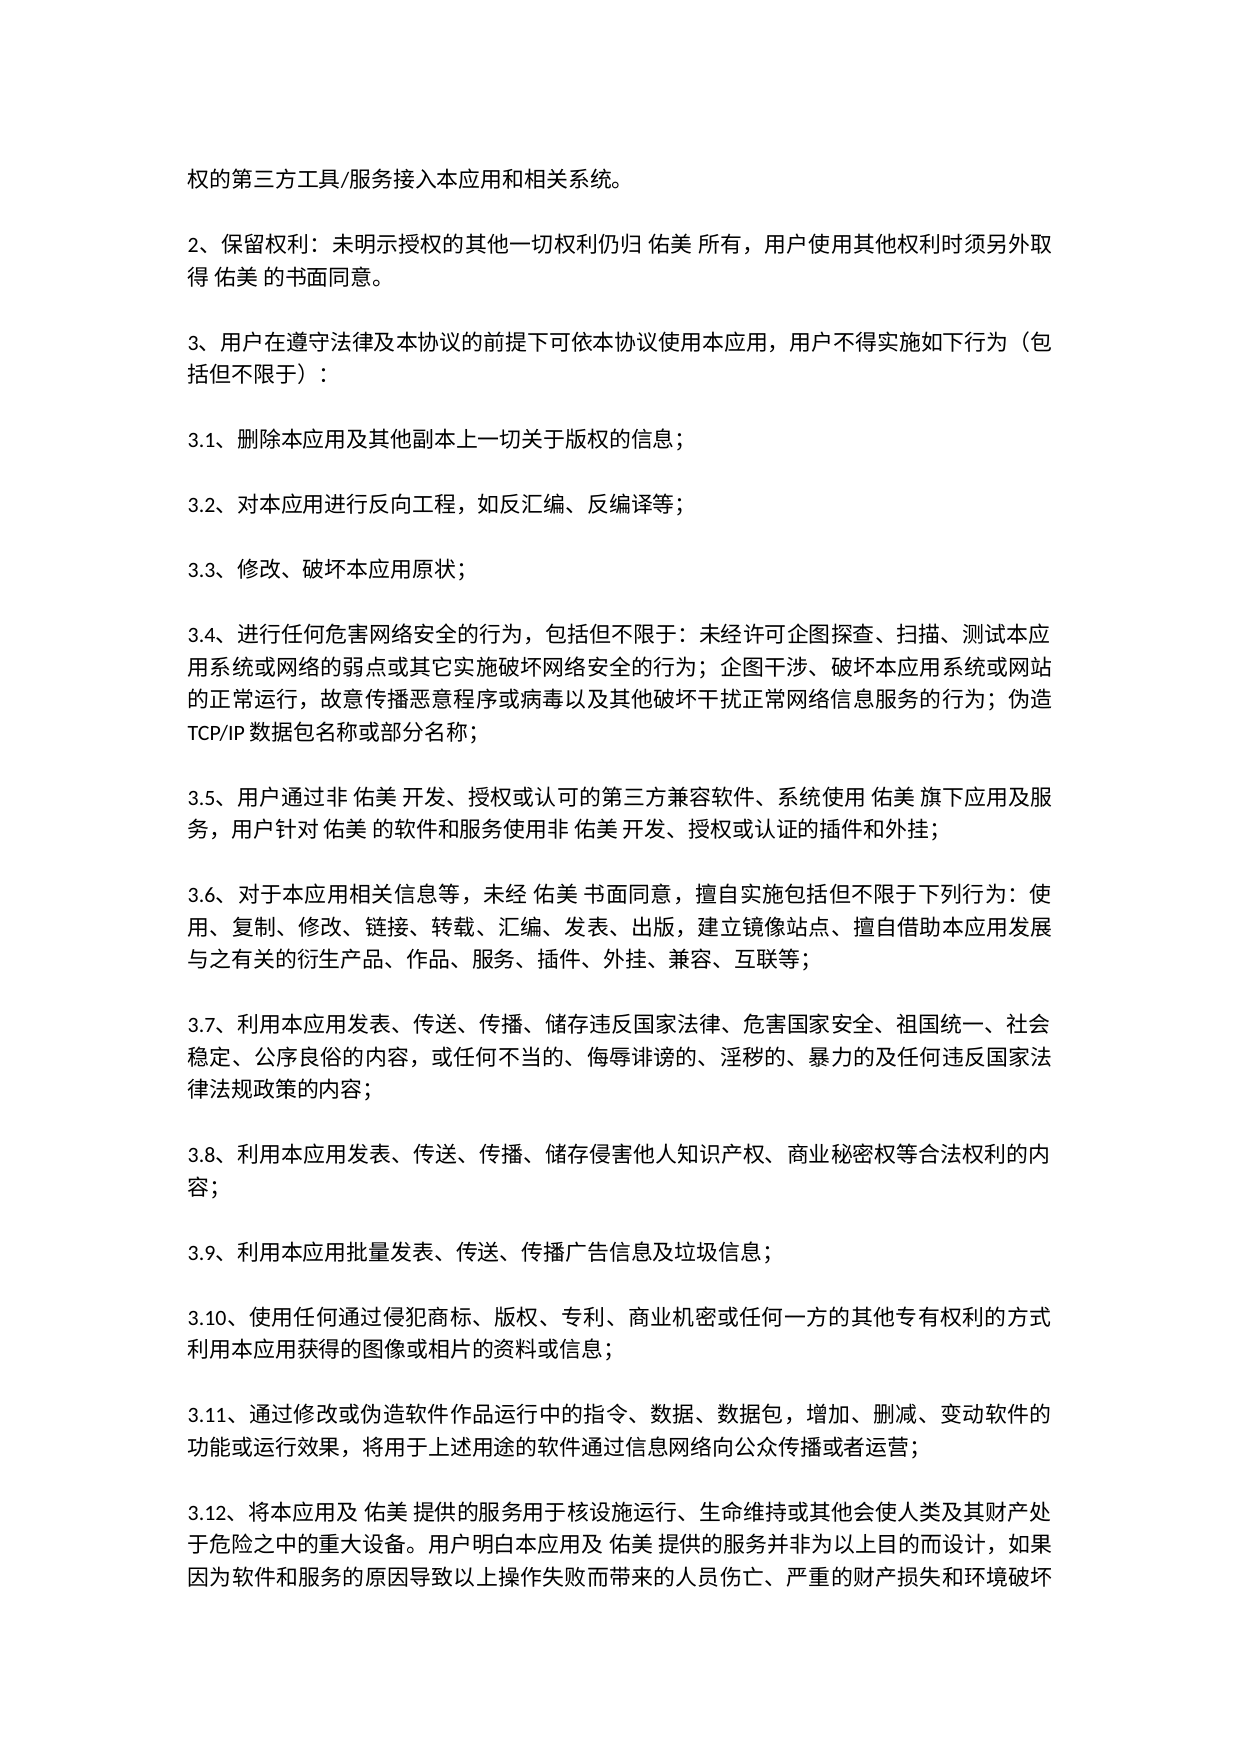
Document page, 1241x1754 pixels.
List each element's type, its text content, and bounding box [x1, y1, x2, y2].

text 3.2、对本应用进行反向工程，如反汇编、反编译等； [187, 487, 1053, 519]
text 3.9、利用本应用批量发表、传送、传播广告信息及垃圾信息； [187, 1234, 1053, 1267]
text 3.1、删除本应用及其他副本上一切关于版权的信息； [187, 422, 1053, 454]
text 3.3、修改、破坏本应用原状； [187, 552, 1053, 584]
text 3.8、利用本应用发表、传送、传播、储存侵害他人知识产权、商业秘密权等合法权利的内容； [187, 1137, 1053, 1202]
text 2、保留权利：未明示授权的其他一切权利仍归 佑美 所有，用户使用其他权利时须另外取得 佑美 的书面同意。 [187, 227, 1053, 292]
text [187, 162, 1053, 194]
text 3.4、进行任何危害网络安全的行为，包括但不限于：未经许可企图探查、扫描、测试本应用系统或网络的弱点或其它实施破坏网络安全的行为；企图干涉、破坏本应用系统或网站的正常运行，故意传播恶意程序或病毒以及其他破坏干扰正常网络信息服务的行为；伪造TCP/IP数据包名称或部分名称； [187, 617, 1053, 747]
text 3.6、对于本应用相关信息等，未经 佑美 书面同意，擅自实施包括但不限于下列行为：使用、复制、修改、链接、转载、汇编、发表、出版，建立镜像站点、擅自借助本应用发展与之有关的衍生产品、作品、服务、插件、外挂、兼容、互联等； [187, 877, 1053, 974]
text 3、用户在遵守法律及本协议的前提下可依本协议使用本应用，用户不得实施如下行为（包括但不限于）： [187, 324, 1053, 389]
text 3.7、利用本应用发表、传送、传播、储存违反国家法律、危害国家安全、祖国统一、社会稳定、公序良俗的内容，或任何不当的、侮辱诽谤的、淫秽的、暴力的及任何违反国家法律法规政策的内容； [187, 1007, 1053, 1104]
text 3.11、通过修改或伪造软件作品运行中的指令、数据、数据包，增加、删减、变动软件的功能或运行效果，将用于上述用途的软件通过信息网络向公众传播或者运营； [187, 1397, 1053, 1462]
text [187, 1494, 1053, 1592]
text 3.10、使用任何通过侵犯商标、版权、专利、商业机密或任何一方的其他专有权利的方式利用本应用获得的图像或相片的资料或信息； [187, 1299, 1053, 1364]
text 3.5、用户通过非 佑美 开发、授权或认可的第三方兼容软件、系统使用 佑美 旗下应用及服务，用户针对 佑美 的软件和服务使用非 佑美 开发、授权或认证的插件和外挂； [187, 779, 1053, 844]
